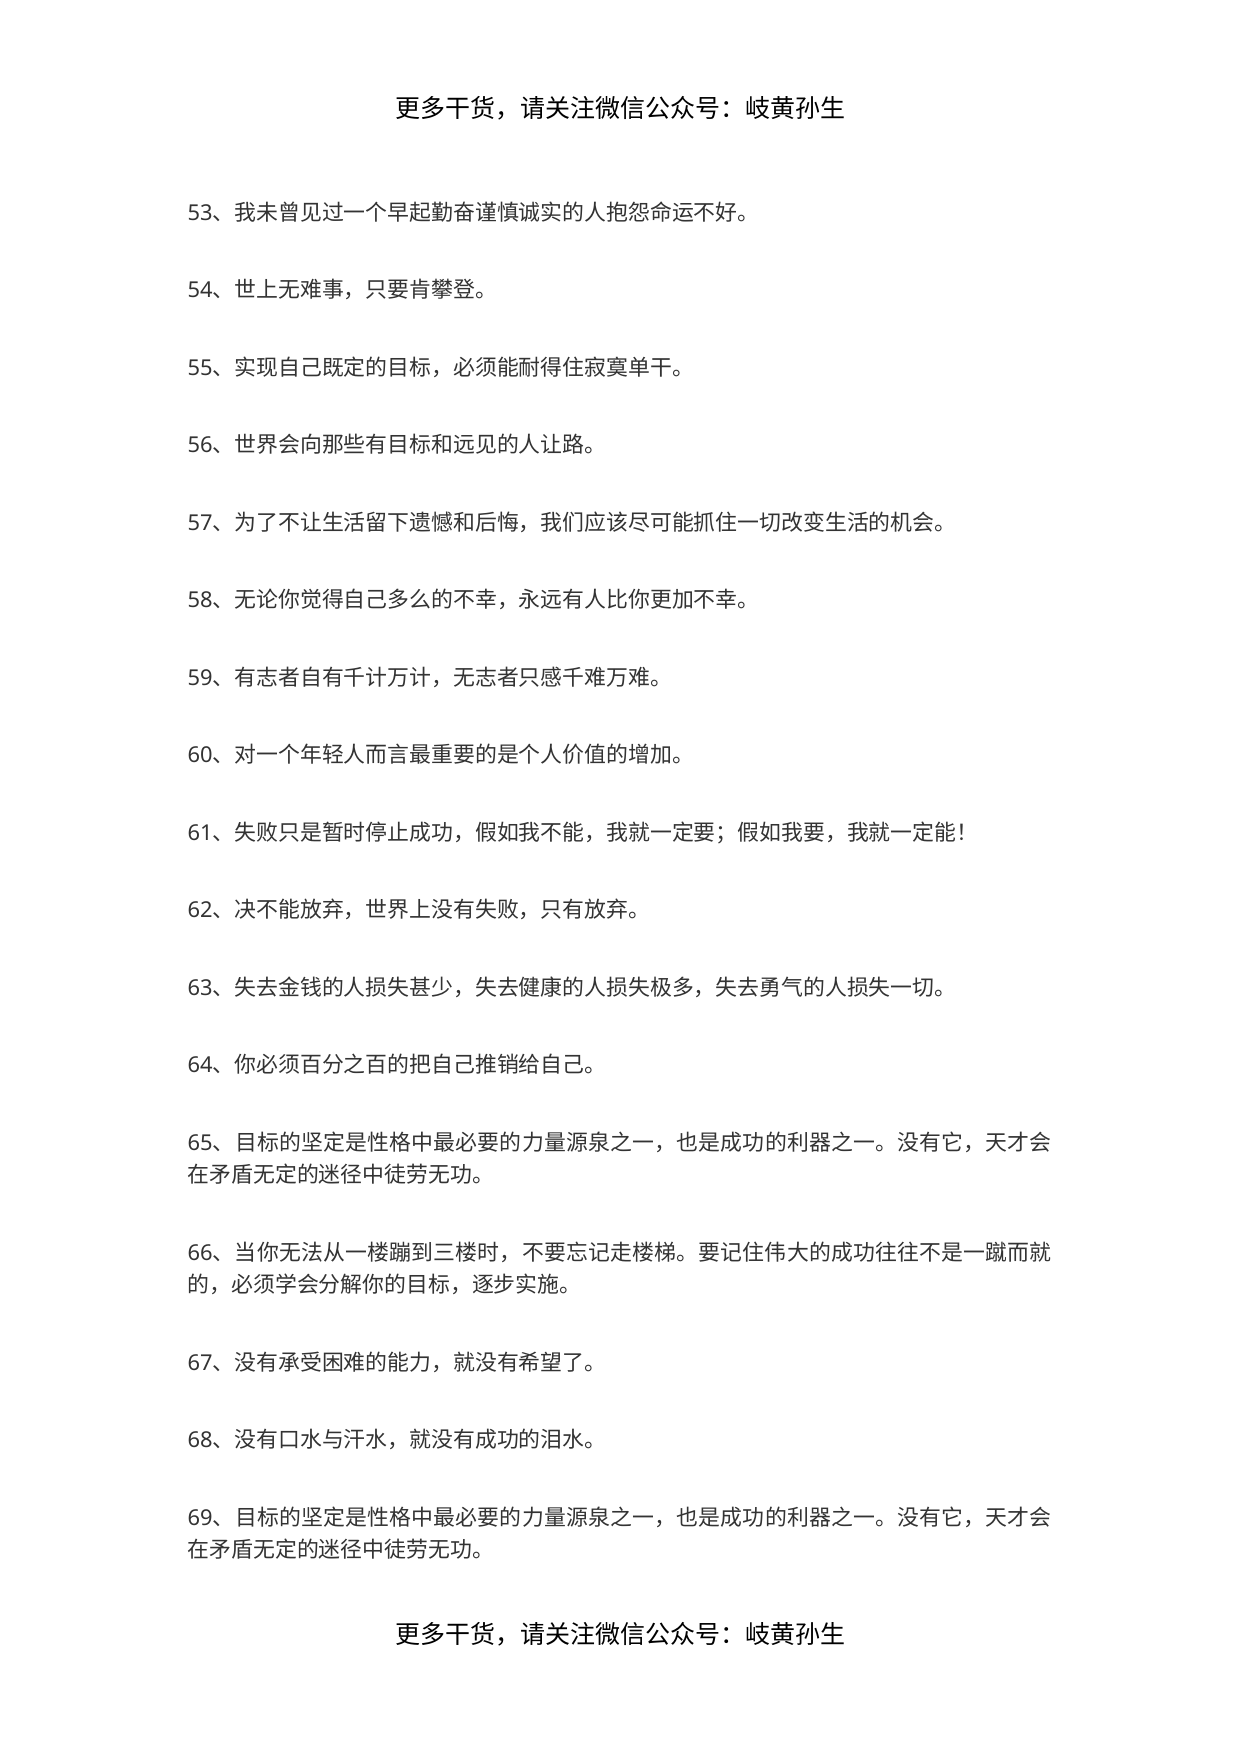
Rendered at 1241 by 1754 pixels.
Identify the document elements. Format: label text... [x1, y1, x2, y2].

text 58、无论你觉得自己多么的不幸，永远有人比你更加不幸。 [187, 549, 1053, 614]
text 64、你必须百分之百的把自己推销给自己。 [187, 1014, 1053, 1079]
text 65、目标的坚定是性格中最必要的力量源泉之一，也是成功的利器之一。没有它，天才会在矛盾无定的迷径中徒劳无功。 [187, 1092, 1053, 1189]
text 54、世上无难事，只要肯攀登。 [187, 239, 1053, 304]
text 57、为了不让生活留下遗憾和后悔，我们应该尽可能抓住一切改变生活的机会。 [187, 472, 1053, 537]
text 69、目标的坚定是性格中最必要的力量源泉之一，也是成功的利器之一。没有它，天才会在矛盾无定的迷径中徒劳无功。 [187, 1467, 1053, 1564]
text 68、没有口水与汗水，就没有成功的泪水。 [187, 1389, 1053, 1454]
text 53、我未曾见过一个早起勤奋谨慎诚实的人抱怨命运不好。 [187, 162, 1053, 227]
text 67、没有承受困难的能力，就没有希望了。 [187, 1312, 1053, 1377]
text 59、有志者自有千计万计，无志者只感千难万难。 [187, 627, 1053, 692]
text 63、失去金钱的人损失甚少，失去健康的人损失极多，失去勇气的人损失一切。 [187, 937, 1053, 1002]
text 66、当你无法从一楼蹦到三楼时，不要忘记走楼梯。要记住伟大的成功往往不是一蹴而就的，必须学会分解你的目标，逐步实施。 [187, 1202, 1053, 1299]
text 60、对一个年轻人而言最重要的是个人价值的增加。 [187, 704, 1053, 769]
text 62、决不能放弃，世界上没有失败，只有放弃。 [187, 859, 1053, 924]
text 61、失败只是暂时停止成功，假如我不能，我就一定要；假如我要，我就一定能！ [187, 782, 1053, 847]
text 56、世界会向那些有目标和远见的人让路。 [187, 394, 1053, 459]
text 55、实现自己既定的目标，必须能耐得住寂寞单干。 [187, 317, 1053, 382]
